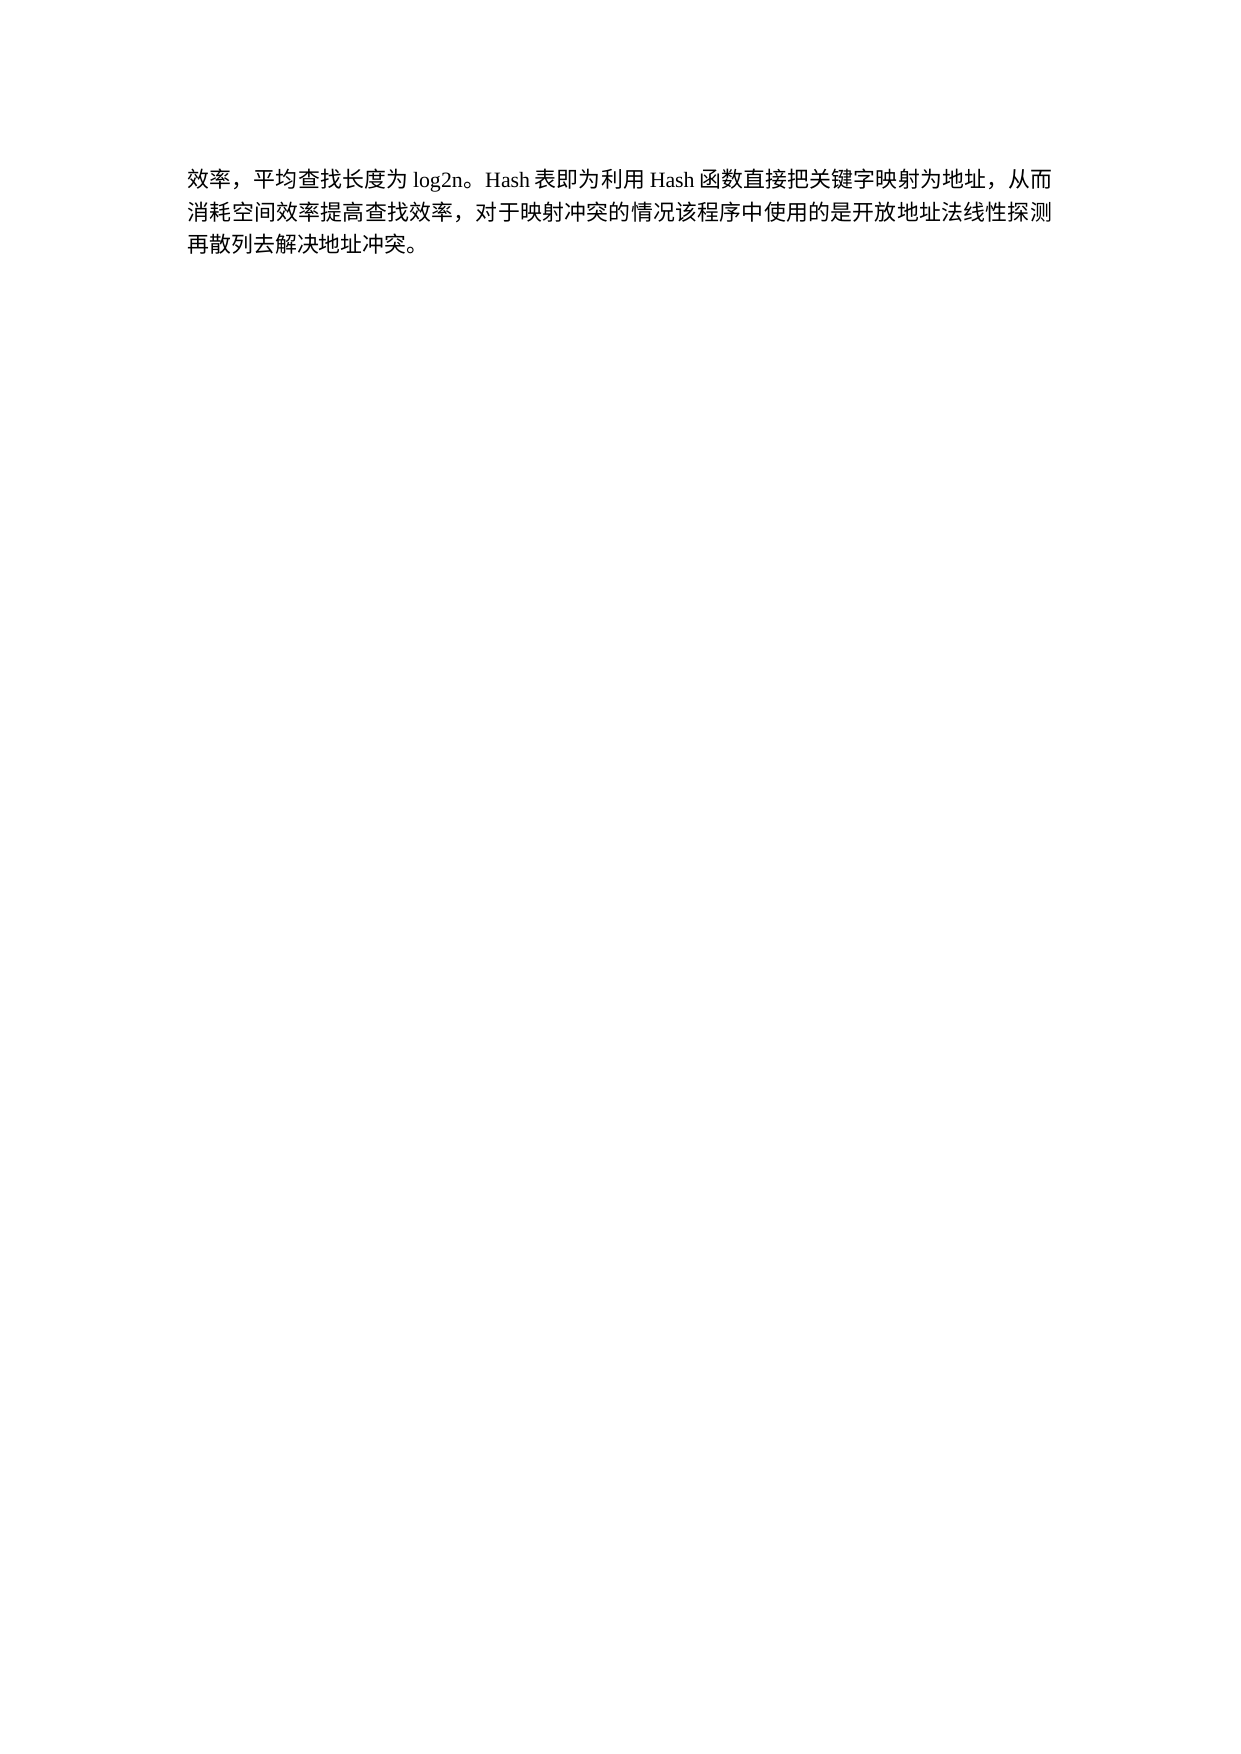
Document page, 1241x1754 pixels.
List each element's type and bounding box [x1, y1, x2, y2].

text [187, 162, 1053, 259]
